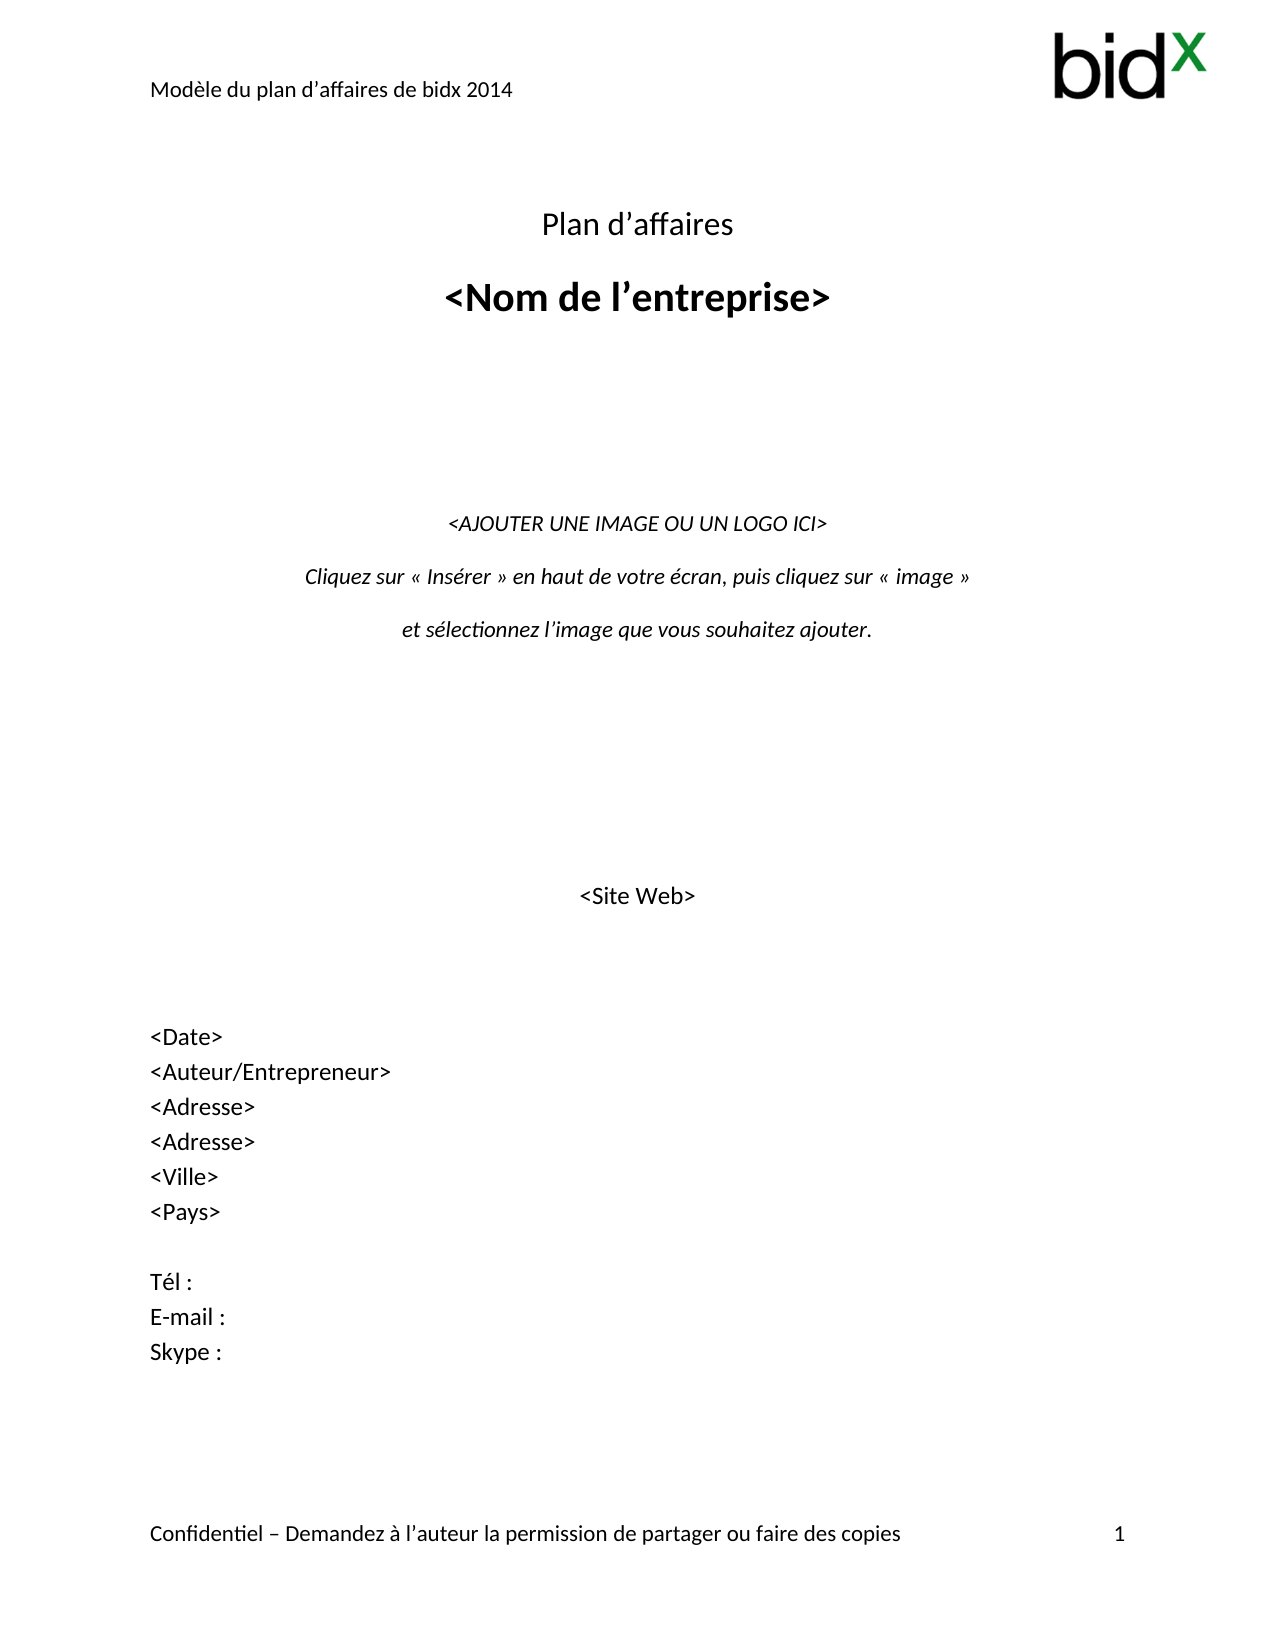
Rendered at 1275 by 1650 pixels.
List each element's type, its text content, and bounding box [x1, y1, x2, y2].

text <Date> [150, 1021, 1125, 1052]
text Tél : [150, 1266, 1125, 1297]
text E-mail : [150, 1301, 1125, 1332]
text <Auteur/Entrepreneur> [150, 1056, 1125, 1087]
text <Ville> [150, 1161, 1125, 1192]
text Cliquez sur « Insérer » en haut de votre écran, puis cliquez sur « image » [150, 562, 1125, 590]
text et sélectionnez l’image que vous souhaitez ajouter. [150, 615, 1125, 643]
text <Pays> [150, 1196, 1125, 1227]
text <Adresse> [150, 1126, 1125, 1157]
text <Site Web> [150, 880, 1125, 911]
picture [1048, 17, 1215, 108]
text <Adresse> [150, 1091, 1125, 1122]
text <Nom de l’entreprise> [150, 271, 1125, 321]
text Skype : [150, 1336, 1125, 1367]
text Plan d’affaires [150, 203, 1125, 244]
text <AJOUTER UNE IMAGE OU UN LOGO ICI> [150, 509, 1125, 537]
